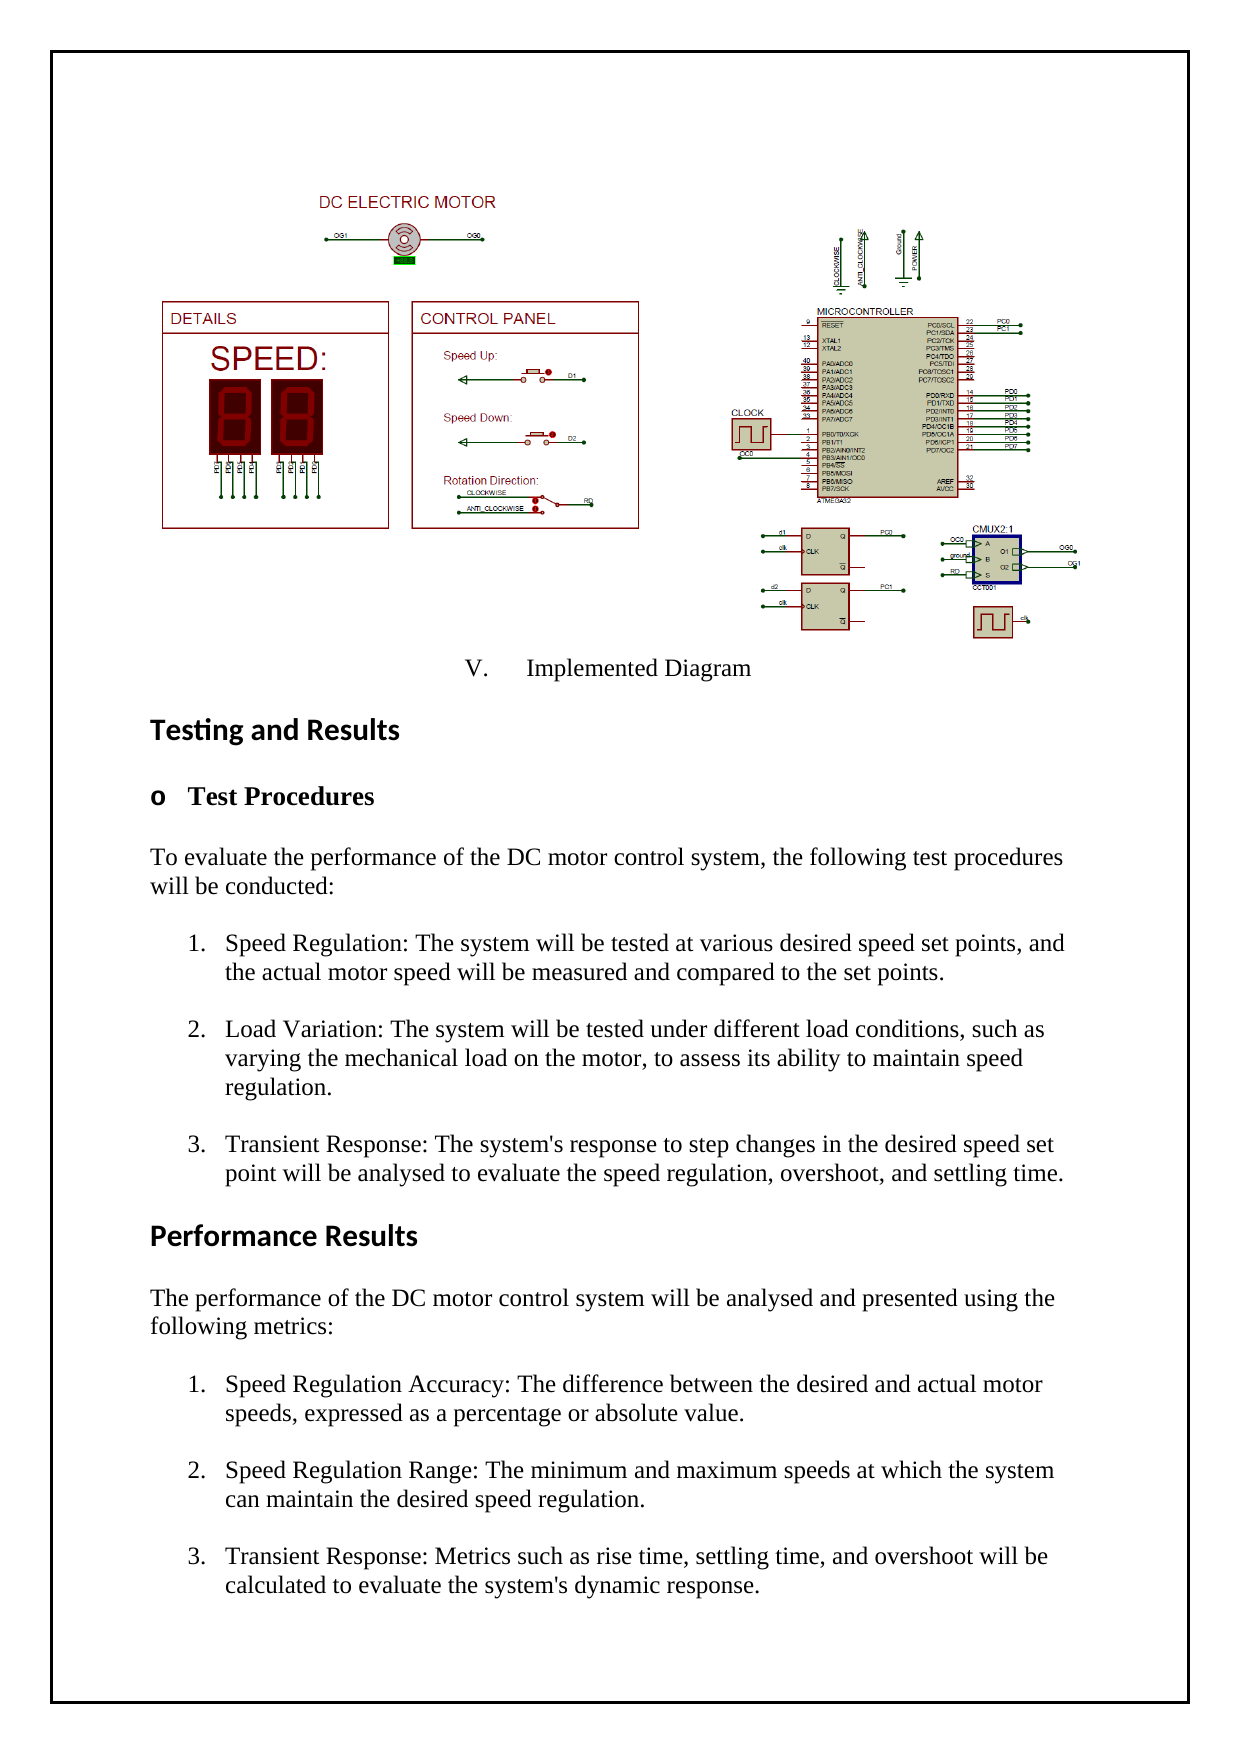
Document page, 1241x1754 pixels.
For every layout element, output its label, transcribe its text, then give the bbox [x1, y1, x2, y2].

list Implemented Diagram [150, 653, 1090, 682]
list Speed Regulation: The system will be tested at various desired speed set points, and the actual motor speed will be measured and compared to the set points. [187, 928, 1090, 986]
list Transient Response: The system's response to step changes in the desired speed set point will be analysed to evaluate the speed regulation, overshoot, and settling time. [187, 1129, 1090, 1187]
text The performance of the DC motor control system will be analysed and presented using the following metrics: [150, 1283, 1090, 1340]
list Speed Regulation Accuracy: The difference between the desired and actual motor speeds, expressed as a percentage or absolute value. [187, 1369, 1090, 1426]
list Load Variation: The system will be tested under different load conditions, such as varying the mechanical load on the motor, to assess its ability to maintain speed regulation. [187, 1014, 1090, 1101]
list Transient Response: Metrics such as rise time, settling time, and overshoot will be calculated to evaluate the system's dynamic response. [187, 1541, 1090, 1599]
text To evaluate the performance of the DC motor control system, the following test procedures will be conducted: [150, 842, 1090, 899]
text Testing and Results [150, 711, 1090, 749]
list Speed Regulation Range: The minimum and maximum speeds at which the system can maintain the desired speed regulation. [187, 1455, 1090, 1513]
text Performance Results [150, 1216, 1090, 1254]
list Test Procedures [150, 780, 1090, 813]
picture [150, 178, 1091, 653]
